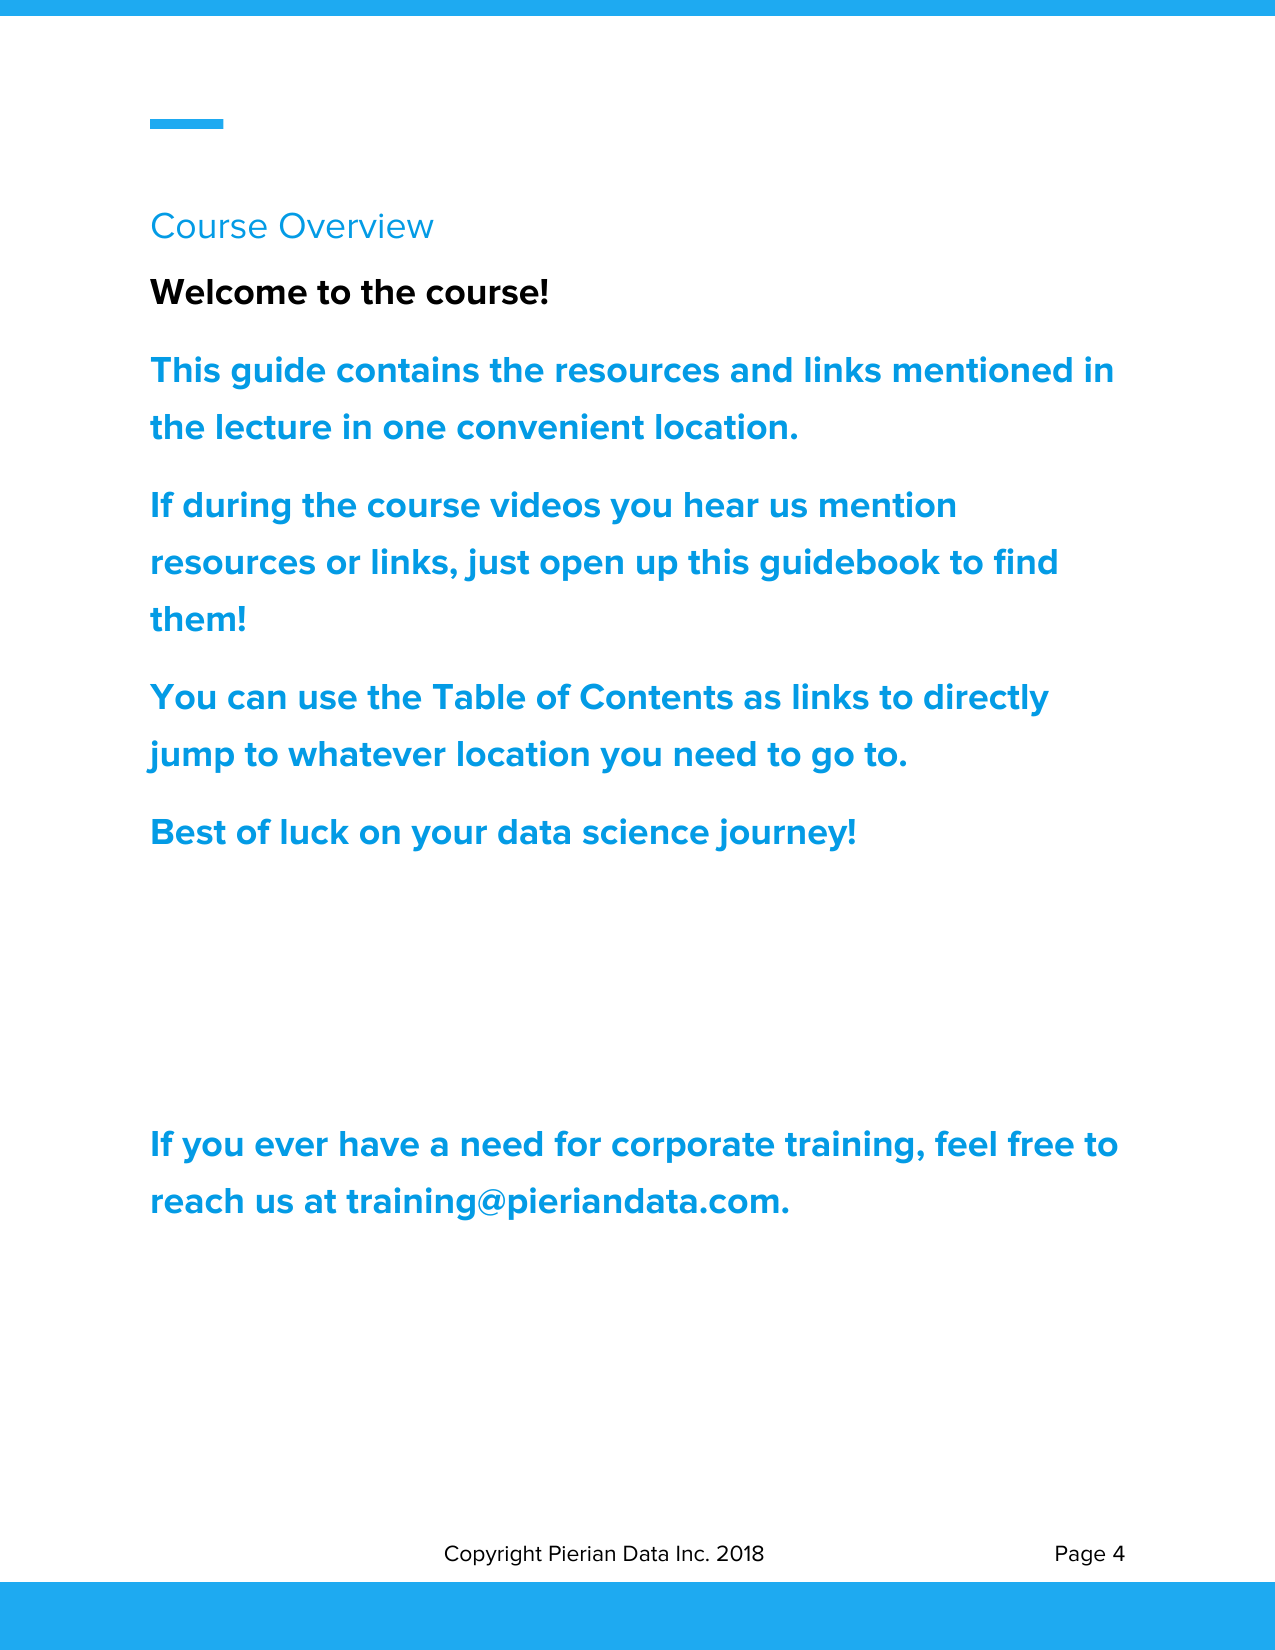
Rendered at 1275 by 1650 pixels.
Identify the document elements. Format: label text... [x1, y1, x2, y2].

picture [0, 1582, 1275, 1650]
text This guide contains the resources and links mentioned in the lecture in one convenient location. [150, 348, 1125, 451]
subtitle Course Overview [150, 204, 1125, 249]
text If during the course videos you hear us mention resources or links, just open up this guidebook to find them! [150, 483, 1125, 643]
picture [0, 0, 1275, 16]
picture [150, 119, 224, 129]
text You can use the Table of Contents as links to directly jump to whatever location you need to go to. [150, 675, 1125, 778]
text If you ever have a need for corporate training, feel free to reach us at training@pieriandata.com. [150, 1122, 1125, 1225]
text Welcome to the course! [150, 270, 1125, 316]
text Best of luck on your data science journey! [150, 810, 1125, 856]
